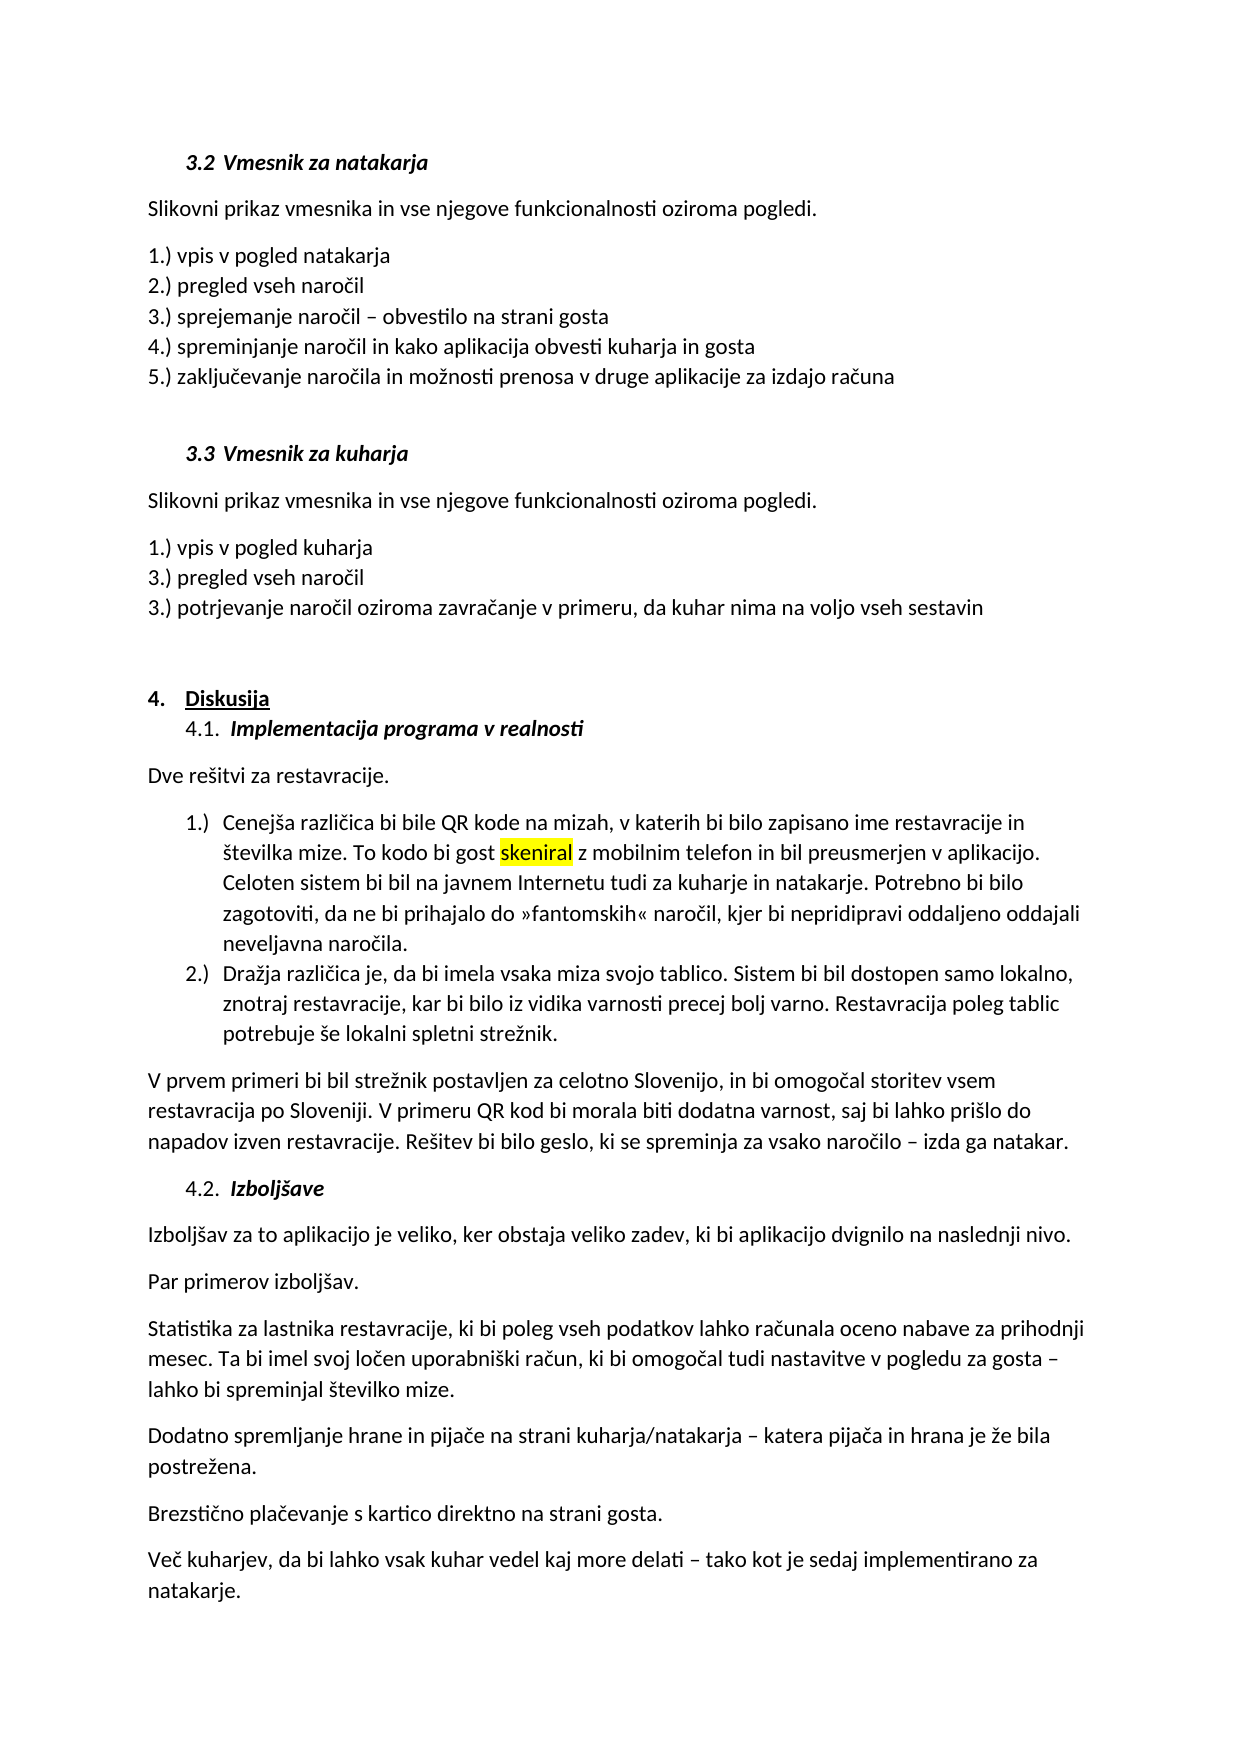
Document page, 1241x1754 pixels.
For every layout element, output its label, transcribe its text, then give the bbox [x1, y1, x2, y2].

text Brezstično plačevanje s kartico direktno na strani gosta. [148, 1499, 1093, 1527]
text V prvem primeri bi bil strežnik postavljen za celotno Slovenijo, in bi omogočal storitev vsem restavracija po Sloveniji. V primeru QR kod bi morala biti dodatna varnost, saj bi lahko prišlo do napadov izven restavracije. Rešitev bi bilo geslo, ki se spreminja za vsako naročilo – izda ga natakar. [148, 1066, 1093, 1155]
text 2.) pregled vseh naročil [148, 272, 1093, 299]
text 1.) vpis v pogled kuharja [148, 533, 1093, 561]
list Vmesnik za kuharja [185, 439, 1093, 467]
text Statistika za lastnika restavracije, ki bi poleg vseh podatkov lahko računala oceno nabave za prihodnji mesec. Ta bi imel svoj ločen uporabniški račun, ki bi omogočal tudi nastavitve v pogledu za gosta –lahko bi spreminjal številko mize. [148, 1314, 1093, 1403]
text Par primerov izboljšav. [148, 1267, 1093, 1295]
list Izboljšave [185, 1174, 1093, 1202]
text Dodatno spremljanje hrane in pijače na strani kuharja/natakarja – katera pijača in hrana je že bila postrežena. [148, 1422, 1093, 1480]
text 3.) sprejemanje naročil – obvestilo na strani gosta [148, 302, 1093, 330]
text 1.) vpis v pogled natakarja [148, 241, 1093, 269]
text Dve rešitvi za restavracije. [148, 761, 1093, 789]
list Diskusija [148, 684, 1093, 712]
text Slikovni prikaz vmesnika in vse njegove funkcionalnosti oziroma pogledi. [148, 194, 1093, 222]
text Slikovni prikaz vmesnika in vse njegove funkcionalnosti oziroma pogledi. [148, 486, 1093, 514]
list Vmesnik za natakarja [185, 148, 1093, 176]
text 3.) potrjevanje naročil oziroma zavračanje v primeru, da kuhar nima na voljo vseh sestavin [148, 593, 1093, 621]
list Cenejša različica bi bile QR kode na mizah, v katerih bi bilo zapisano ime restavracije in številka mize. To kodo bi gost skeniral z mobilnim telefon in bil preusmerjen v aplikacijo. Celoten sistem bi bil na javnem Internetu tudi za kuharje in natakarje. Potrebno bi bilo zagotoviti, da ne bi prihajalo do »fantomskih« naročil, kjer bi nepridipravi oddaljeno oddajali neveljavna naročila. [185, 808, 1093, 957]
text Več kuharjev, da bi lahko vsak kuhar vedel kaj more delati – tako kot je sedaj implementirano za natakarje. [148, 1546, 1093, 1604]
text 3.) pregled vseh naročil [148, 563, 1093, 591]
text Izboljšav za to aplikacijo je veliko, ker obstaja veliko zadev, ki bi aplikacijo dvignilo na naslednji nivo. [148, 1221, 1093, 1248]
text 5.) zaključevanje naročila in možnosti prenosa v druge aplikacije za izdajo računa [148, 362, 1093, 390]
list Implementacija programa v realnosti [185, 714, 1093, 742]
text 4.) spreminjanje naročil in kako aplikacija obvesti kuharja in gosta [148, 332, 1093, 360]
list Dražja različica je, da bi imela vsaka miza svojo tablico. Sistem bi bil dostopen samo lokalno, znotraj restavracije, kar bi bilo iz vidika varnosti precej bolj varno. Restavracija poleg tablic potrebuje še lokalni spletni strežnik. [185, 959, 1093, 1047]
